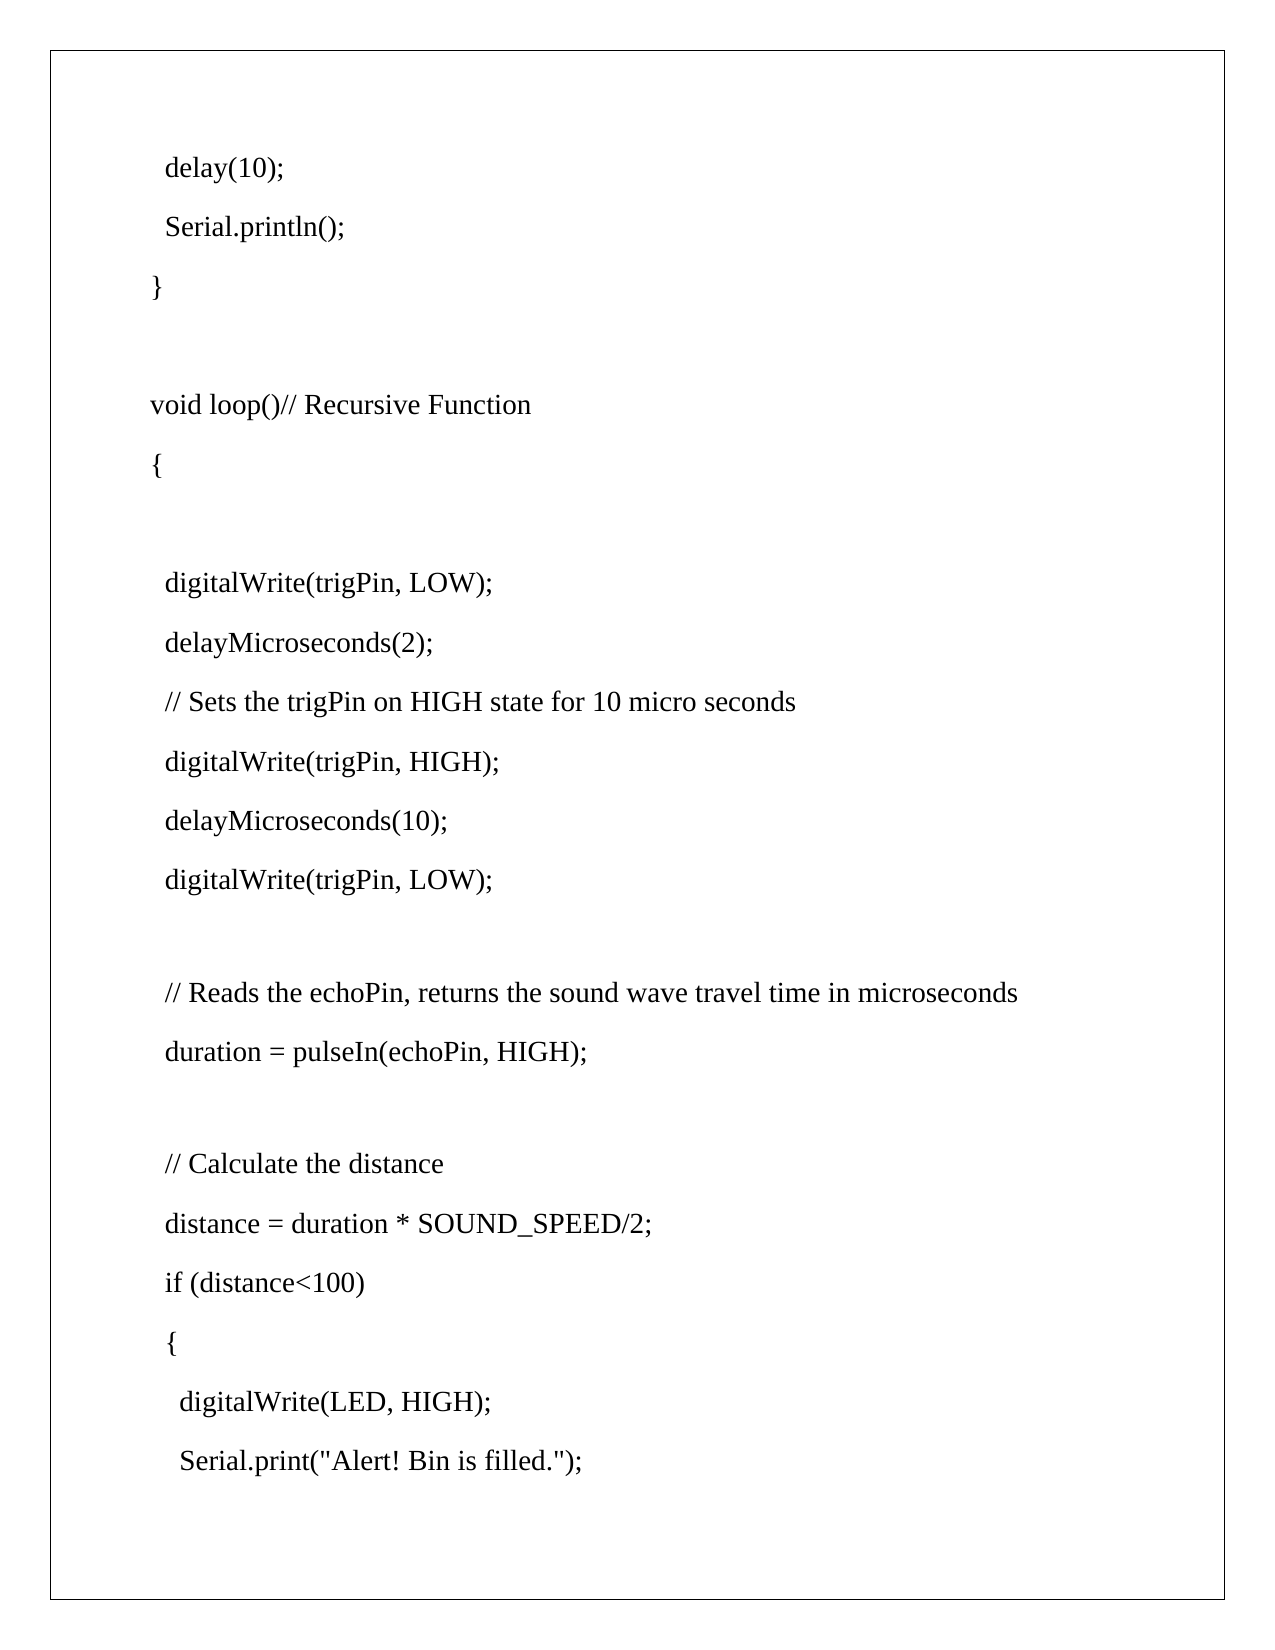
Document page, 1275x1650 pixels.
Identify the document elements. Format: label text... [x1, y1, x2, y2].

text if (distance<100) [150, 1265, 1125, 1299]
text } [150, 269, 1125, 302]
text // Sets the trigPin on HIGH state for 10 micro seconds [150, 684, 1125, 718]
text { [150, 1325, 1125, 1358]
text distance = duration * SOUND_SPEED/2; [150, 1206, 1125, 1239]
text delayMicroseconds(10); [150, 803, 1125, 837]
text { [150, 447, 1125, 480]
text Serial.print("Alert! Bin is filled."); [150, 1443, 1125, 1477]
text digitalWrite(trigPin, HIGH); [150, 744, 1125, 777]
text duration = pulseIn(echoPin, HIGH); [150, 1034, 1125, 1068]
text Serial.println(); [150, 209, 1125, 243]
text digitalWrite(LED, HIGH); [150, 1384, 1125, 1418]
text delayMicroseconds(2); [150, 625, 1125, 658]
text // Reads the echoPin, returns the sound wave travel time in microseconds [150, 975, 1125, 1008]
text // Calculate the distance [150, 1147, 1125, 1180]
text delay(10); [150, 150, 1125, 183]
text void loop()// Recursive Function [150, 387, 1125, 421]
text digitalWrite(trigPin, LOW); [150, 566, 1125, 599]
text digitalWrite(trigPin, LOW); [150, 862, 1125, 896]
